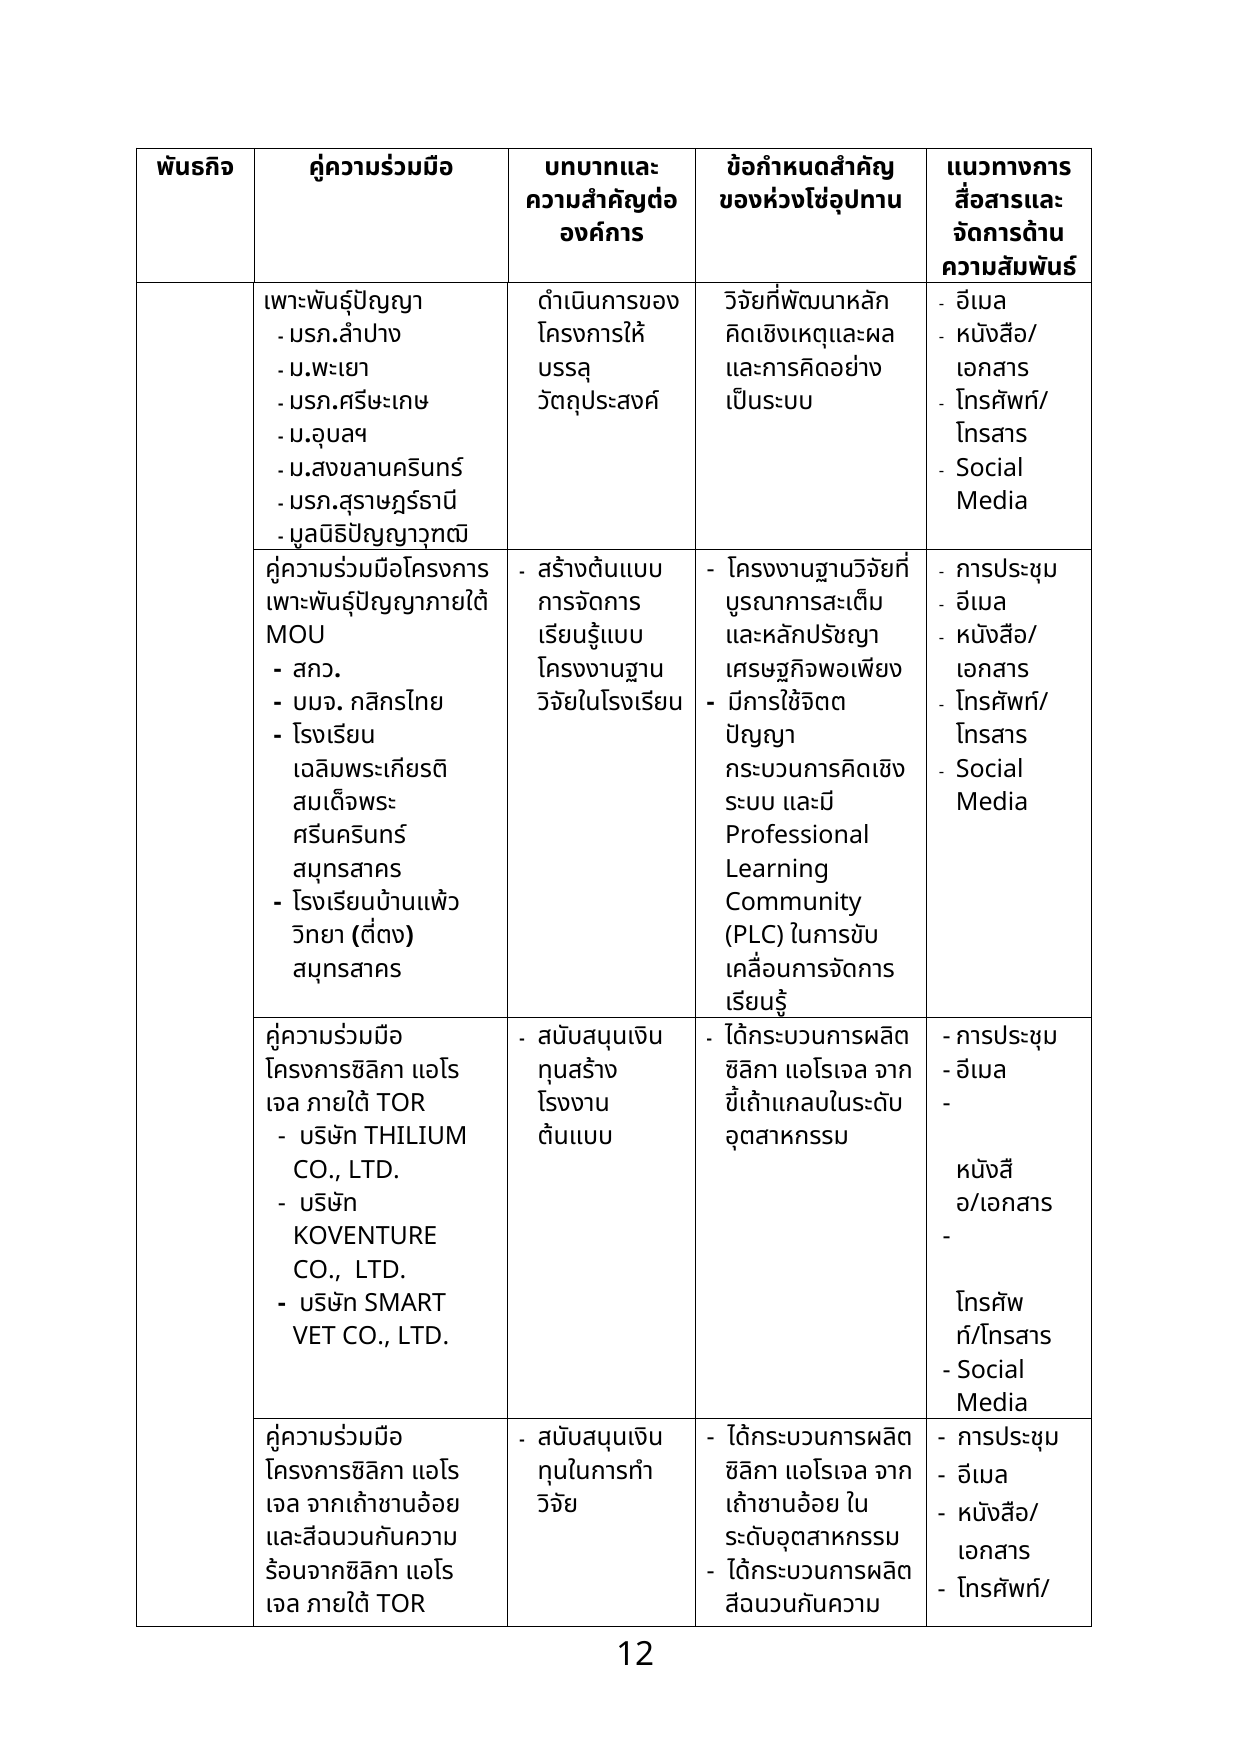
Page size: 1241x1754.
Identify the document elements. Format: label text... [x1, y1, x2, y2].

table_cell การประชุม อีเมล หนังสือ/เอกสาร โทรศัพท์/โทรสาร Social Media [927, 550, 1091, 1017]
table_cell สนับสนุนเงินทุนในการทำวิจัย [508, 1419, 695, 1626]
table_header ข้อกำหนดสำคัญของห่วงโซ่อุปทาน [696, 149, 926, 282]
table_header คู่ความร่วมมือ [255, 149, 508, 282]
table_cell คู่ความร่วมมือโครงการเพาะพันธุ์ปัญญาภายใต้ MOU สกว. บมจ. กสิกรไทย โรงเรียนเฉลิมพระเกียรติสมเด็จพระศรีนครินทร์สมุทรสาคร โรงเรียนบ้านแพ้ววิทยา (ตี่ตง) สมุทรสาคร [254, 550, 507, 1017]
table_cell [696, 1419, 926, 1626]
table_cell - โครงงานฐานวิจัยที่บูรณาการสะเต็มและหลักปรัชญาเศรษฐกิจพอเพียง - มีการใช้จิตตปัญญา กระบวนการคิดเชิงระบบ และมี Professional Learning Community (PLC) ในการขับเคลื่อนการจัดการเรียนรู้ [696, 550, 926, 1017]
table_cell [254, 1419, 507, 1626]
table_cell คู่ความร่วมมือโครงการซิลิกา แอโรเจล ภายใต้ TOR บริษัท THILIUM CO., LTD. บริษัท KOVENTURE CO., LTD. บริษัท SMART VET CO., LTD. [254, 1018, 507, 1418]
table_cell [927, 1419, 1091, 1626]
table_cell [508, 283, 695, 549]
table_header พันธกิจ [137, 149, 254, 282]
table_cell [254, 283, 507, 549]
table_cell สนับสนุนเงินทุนสร้างโรงงานต้นแบบ [508, 1018, 695, 1418]
table_cell ได้กระบวนการผลิตซิลิกา แอโรเจล จากขี้เถ้าแกลบในระดับอุตสาหกรรม [696, 1018, 926, 1418]
table_header บทบาทและความสำคัญต่อองค์การ [509, 149, 695, 282]
table_cell สร้างต้นแบบการจัดการเรียนรู้แบบโครงงานฐานวิจัยในโรงเรียน [508, 550, 695, 1017]
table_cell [696, 283, 926, 549]
table_cell - การประชุม - อีเมล - หนังสือ/เอกสาร - โทรศัพท์/โทรสาร - Social Media [927, 1018, 1091, 1418]
table_header แนวทางการสื่อสารและจัดการด้านความสัมพันธ์ [927, 149, 1091, 282]
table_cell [927, 283, 1091, 549]
